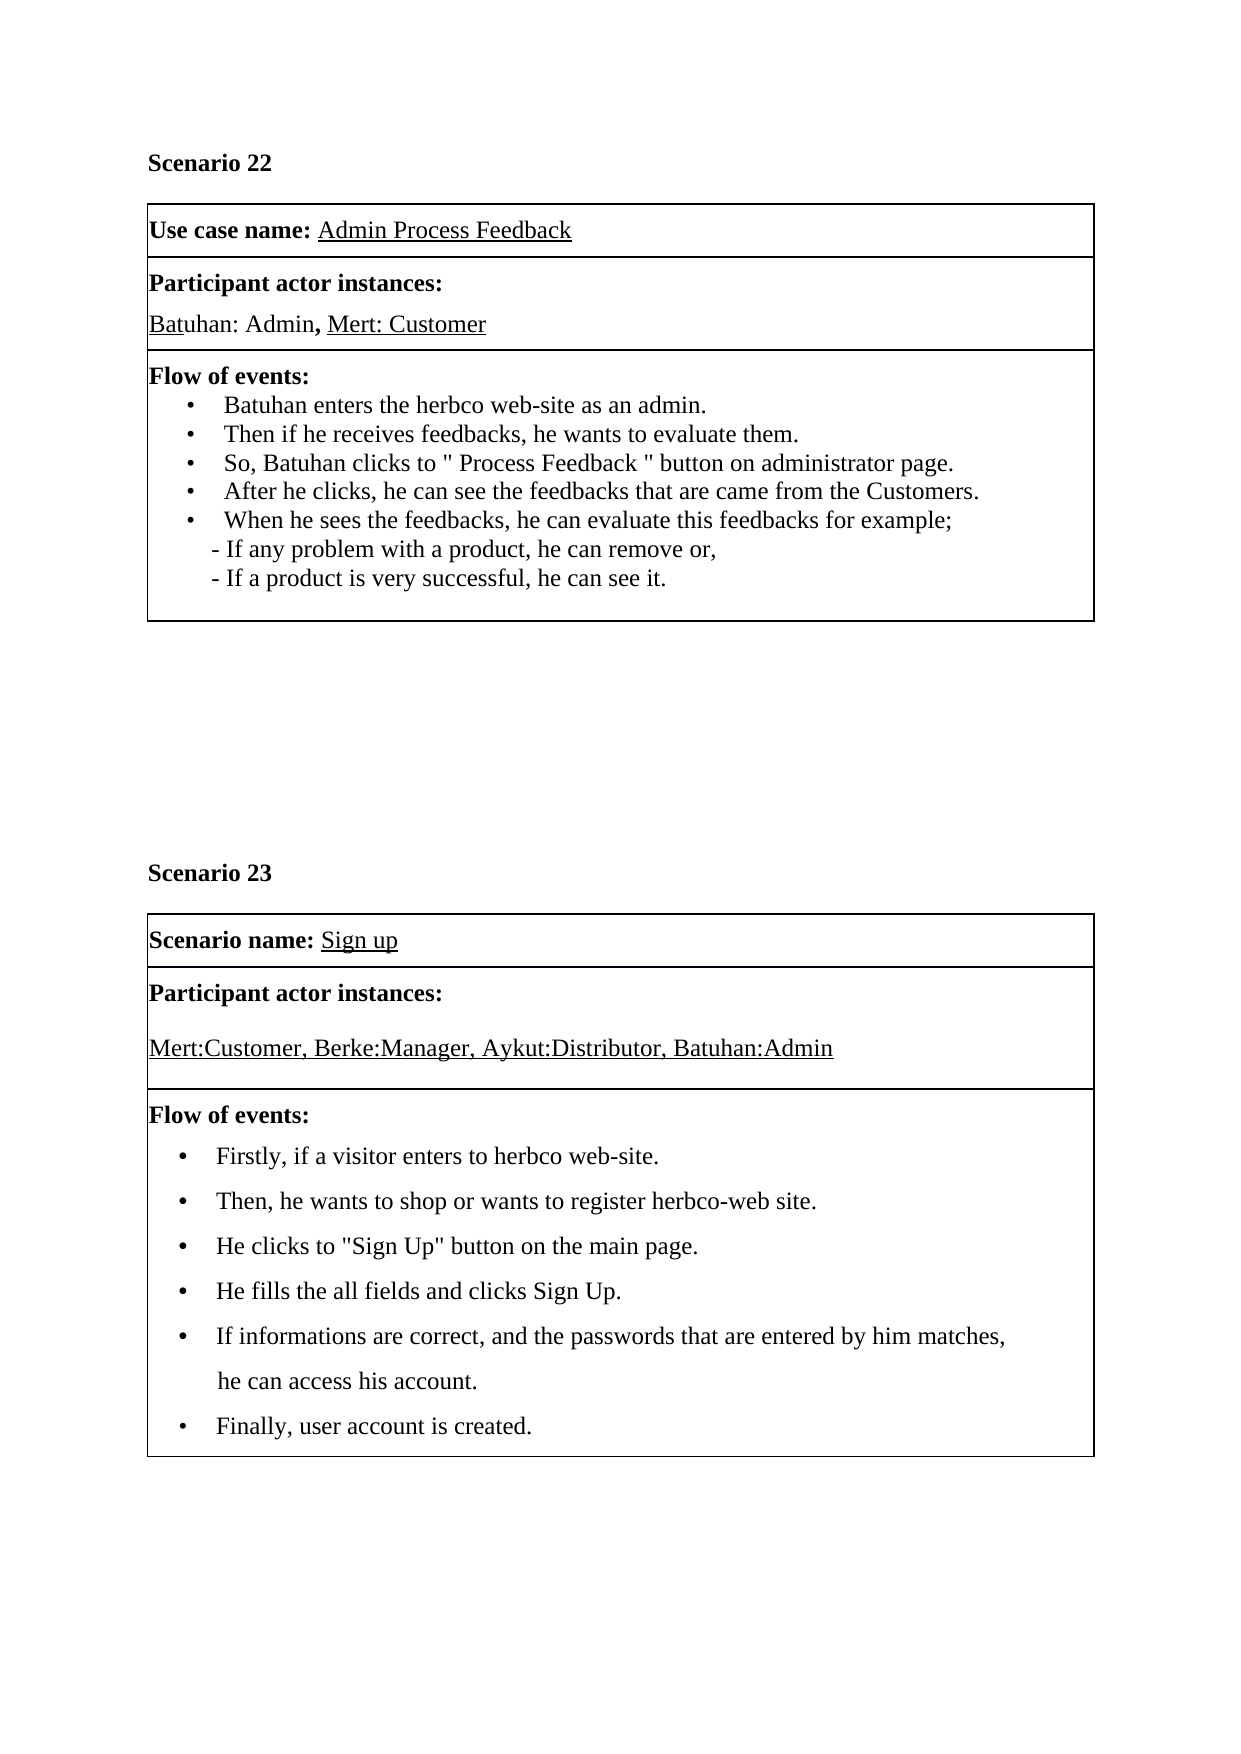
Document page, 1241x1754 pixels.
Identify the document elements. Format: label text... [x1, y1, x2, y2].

text Scenario 23 [148, 858, 1093, 886]
table_cell Flow of events: Batuhan enters the herbco web-site as an admin. Then if he receives feedbacks, he wants to evaluate them. So, Batuhan clicks to " Process Feedback " button on administrator page. After he clicks, he can see the feedbacks that are came from the Customers. When he sees the feedbacks, he can evaluate this feedbacks for example; - If any problem with a product, he can remove or, - If a product is very successful, he can see it. [148, 351, 1093, 620]
table_cell Flow of events: Firstly, if a visitor enters to herbco web-site. Then, he wants to shop or wants to register herbco-web site. He clicks to "Sign Up" button on the main page. He fills the all fields and clicks Sign Up. If informations are correct, and the passwords that are entered by him matches, he can access his account. Finally, user account is created. [148, 1090, 1093, 1456]
table_cell Participant actor instances: Mert:Customer, Berke:Manager, Aykut:Distributor, Batuhan:Admin [148, 968, 1093, 1088]
table_header Scenario name: Sign up [148, 915, 1093, 966]
table_cell Participant actor instances: Batuhan: Admin, Mert: Customer [148, 258, 1093, 349]
text Scenario 22 [148, 148, 1093, 176]
table_header Use case name: Admin Process Feedback [148, 205, 1093, 256]
